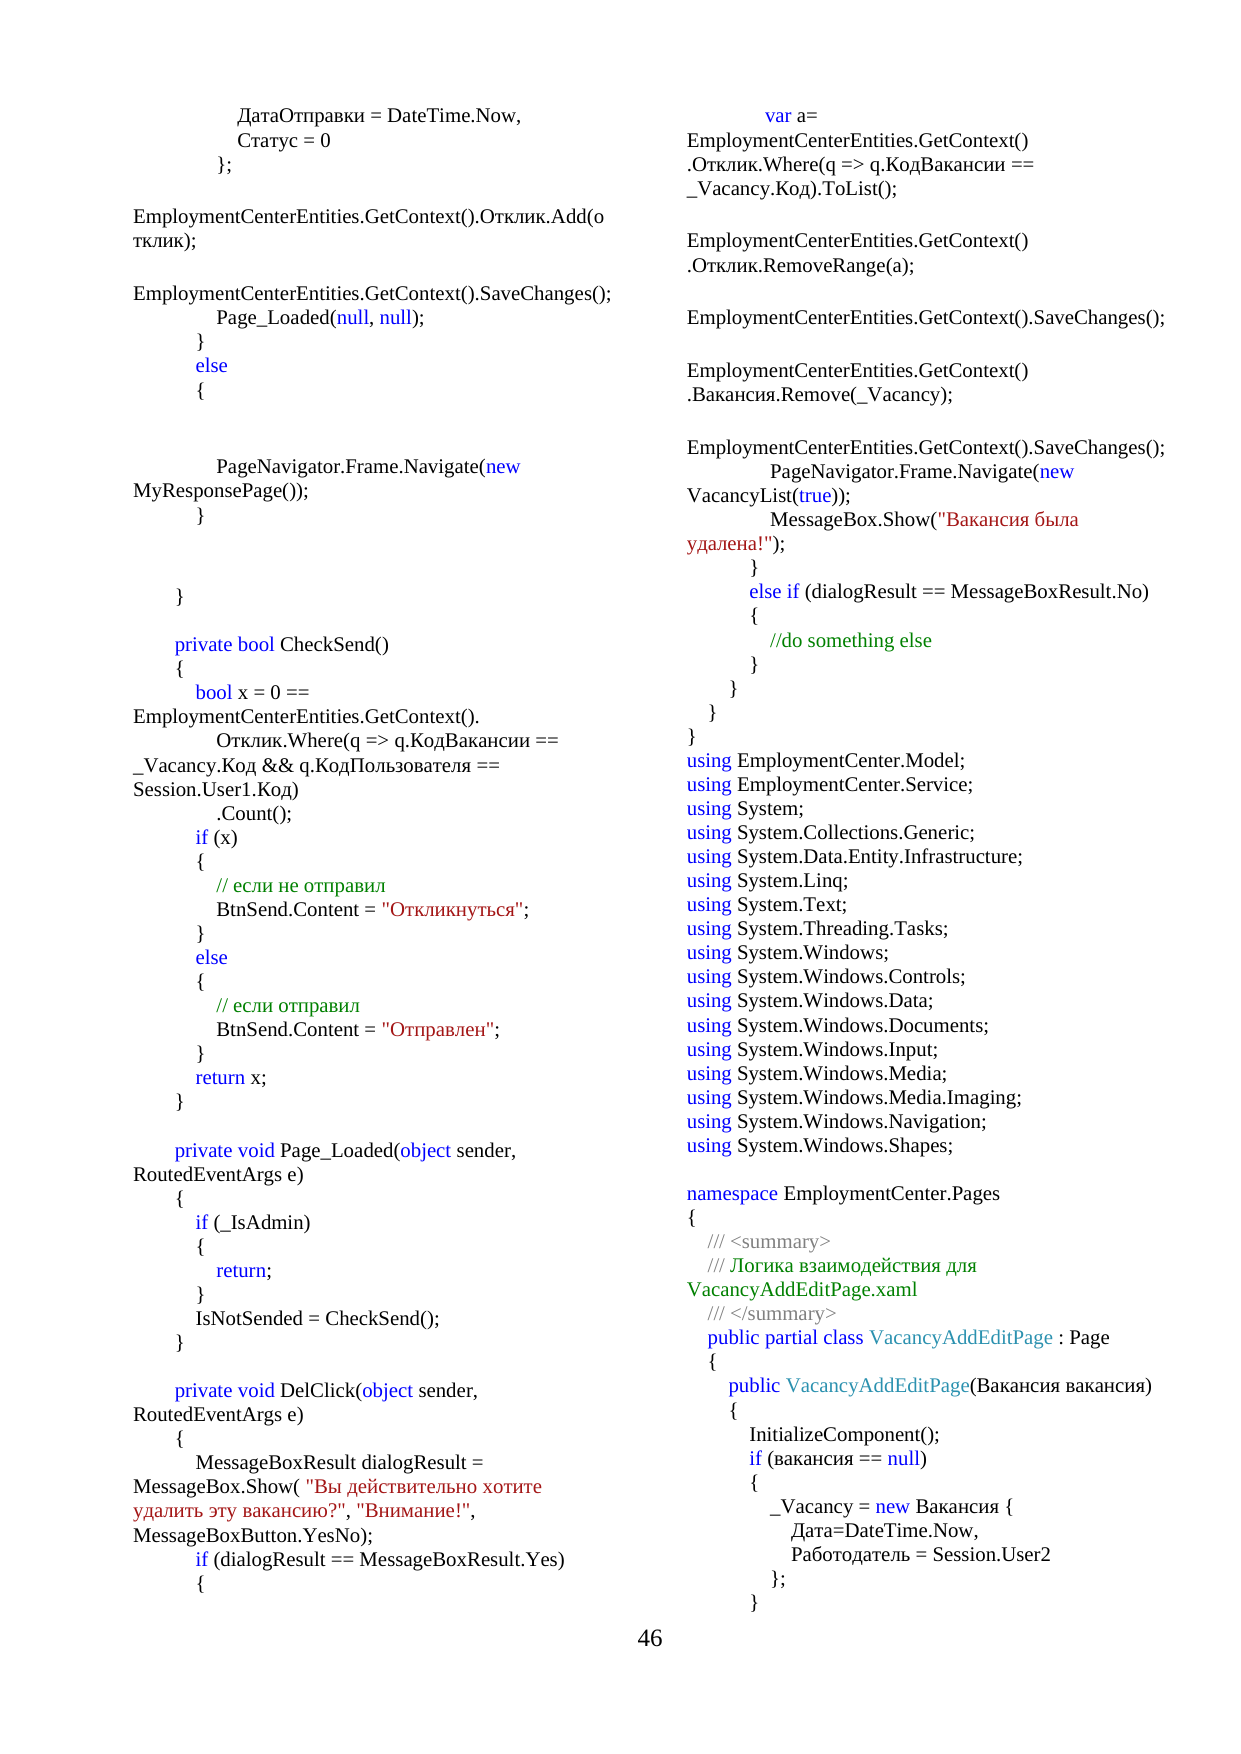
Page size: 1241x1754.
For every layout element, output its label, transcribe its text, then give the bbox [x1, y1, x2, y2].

text { [687, 1349, 1167, 1373]
text Дата=DateTime.Now, [687, 1518, 1167, 1542]
text var a= EmploymentCenterEntities.GetContext().Отклик.Where(q => q.КодВакансии == _Vacancy.Код).ToList(); [687, 103, 1167, 200]
text using EmploymentCenter.Service; [687, 772, 1167, 796]
text /// </summary> [687, 1301, 1167, 1325]
text Page_Loaded(null, null); [133, 305, 613, 329]
text } [133, 584, 613, 608]
text PageNavigator.Frame.Navigate(new MyResponsePage()); [133, 454, 613, 502]
text using System.Windows.Data; [687, 988, 1167, 1012]
text MessageBoxResult dialogResult = MessageBox.Show( "Вы действительно хотите удалить эту вакансию?", "Внимание!", MessageBoxButton.YesNo); [133, 1450, 613, 1547]
text using EmploymentCenter.Model; [687, 748, 1167, 772]
text else [133, 353, 613, 377]
text Отклик.Where(q => q.КодВакансии == _Vacancy.Код && q.КодПользователя == Session.User1.Код) [133, 728, 613, 801]
text namespace EmploymentCenter.Pages [687, 1181, 1167, 1205]
text private bool CheckSend() [133, 632, 613, 656]
text EmploymentCenterEntities.GetContext().Отклик.Add(отклик); [133, 176, 613, 252]
text { [133, 969, 613, 993]
text PageNavigator.Frame.Navigate(new VacancyList(true)); [687, 459, 1167, 507]
text { [133, 377, 613, 402]
text } [133, 1089, 613, 1113]
text using System.Windows.Media.Imaging; [687, 1085, 1167, 1109]
text // если отправил [133, 993, 613, 1017]
text } [687, 652, 1167, 676]
text if (dialogResult == MessageBoxResult.Yes) [133, 1547, 613, 1571]
text { [133, 1571, 613, 1595]
text using System.Text; [687, 892, 1167, 916]
text } [687, 676, 1167, 700]
text EmploymentCenterEntities.GetContext().SaveChanges(); [687, 406, 1167, 459]
text else if (dialogResult == MessageBoxResult.No) [687, 579, 1167, 603]
text using System; [687, 796, 1167, 820]
text } [133, 329, 613, 353]
text IsNotSended = CheckSend(); [133, 1306, 613, 1330]
text private void DelClick(object sender, RoutedEventArgs e) [133, 1378, 613, 1426]
text { [133, 1426, 613, 1450]
text { [687, 603, 1167, 627]
text Статус = 0 [133, 127, 613, 152]
text BtnSend.Content = "Отправлен"; [133, 1017, 613, 1041]
text BtnSend.Content = "Откликнуться"; [133, 897, 613, 921]
text public VacancyAddEditPage(Вакансия вакансия) [687, 1373, 1167, 1397]
text } [133, 1041, 613, 1065]
text MessageBox.Show("Вакансия была удалена!"); [687, 507, 1167, 555]
text } [133, 1330, 613, 1354]
text using System.Threading.Tasks; [687, 916, 1167, 940]
text using System.Collections.Generic; [687, 820, 1167, 844]
text EmploymentCenterEntities.GetContext().SaveChanges(); [687, 277, 1167, 329]
text } [687, 1590, 1167, 1614]
text if (вакансия == null) [687, 1446, 1167, 1470]
text using System.Windows; [687, 940, 1167, 964]
text ДатаОтправки = DateTime.Now, [133, 103, 613, 127]
text EmploymentCenterEntities.GetContext().SaveChanges(); [133, 252, 613, 305]
text InitializeComponent(); [687, 1422, 1167, 1446]
text }; [687, 1566, 1167, 1590]
text { [687, 1205, 1167, 1229]
text /// Логика взаимодействия для VacancyAddEditPage.xaml [687, 1253, 1167, 1301]
text EmploymentCenterEntities.GetContext().Вакансия.Remove(_Vacancy); [687, 329, 1167, 406]
text } [687, 724, 1167, 748]
text using System.Linq; [687, 868, 1167, 892]
text { [687, 1397, 1167, 1422]
text using System.Windows.Input; [687, 1037, 1167, 1061]
text /// <summary> [687, 1229, 1167, 1253]
text using System.Windows.Controls; [687, 964, 1167, 988]
text { [133, 849, 613, 873]
text using System.Windows.Documents; [687, 1012, 1167, 1037]
text using System.Windows.Shapes; [687, 1133, 1167, 1157]
text } [687, 555, 1167, 579]
text }; [133, 152, 613, 176]
text return; [133, 1258, 613, 1282]
text .Count(); [133, 801, 613, 825]
text Работодатель = Session.User2 [687, 1542, 1167, 1566]
text //do something else [687, 627, 1167, 652]
text using System.Windows.Navigation; [687, 1109, 1167, 1133]
text return x; [133, 1065, 613, 1089]
text public partial class VacancyAddEditPage : Page [687, 1325, 1167, 1349]
text using System.Windows.Media; [687, 1061, 1167, 1085]
text } [133, 921, 613, 945]
text if (_IsAdmin) [133, 1210, 613, 1234]
text // если не отправил [133, 873, 613, 897]
text } [133, 1282, 613, 1306]
text bool x = 0 == EmploymentCenterEntities.GetContext(). [133, 680, 613, 728]
text if (x) [133, 825, 613, 849]
text EmploymentCenterEntities.GetContext().Отклик.RemoveRange(a); [687, 200, 1167, 277]
text { [687, 1470, 1167, 1494]
text using System.Data.Entity.Infrastructure; [687, 844, 1167, 868]
text } [133, 502, 613, 527]
text private void Page_Loaded(object sender, RoutedEventArgs e) [133, 1137, 613, 1186]
text { [133, 656, 613, 680]
text else [133, 945, 613, 969]
text _Vacancy = new Вакансия { [687, 1494, 1167, 1518]
text { [133, 1186, 613, 1210]
text } [687, 700, 1167, 724]
text { [133, 1234, 613, 1258]
